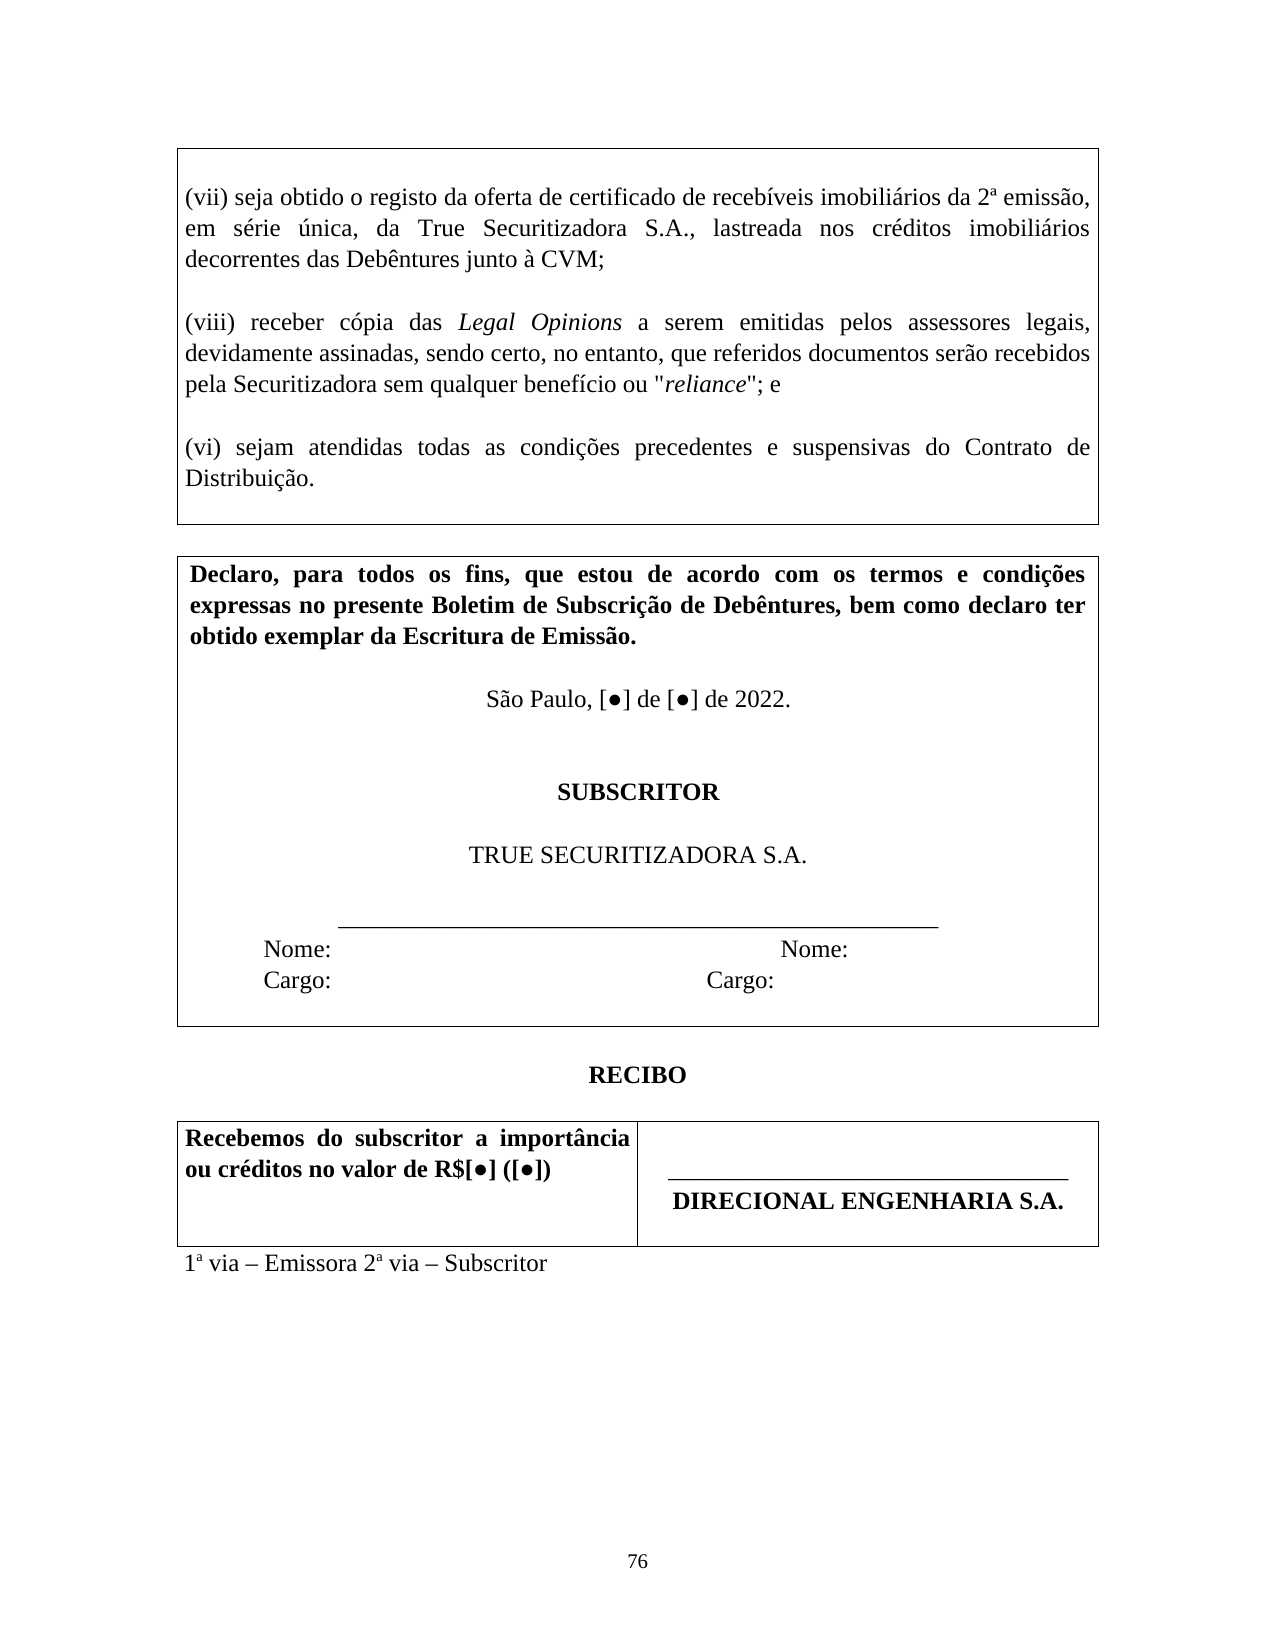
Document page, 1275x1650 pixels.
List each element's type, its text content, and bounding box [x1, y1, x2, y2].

table_header Recebemos do subscritor a importância ou créditos no valor de R$[●] ([●]) [178, 1122, 637, 1246]
text RECIBO [177, 1058, 1098, 1089]
table_header ________________________________ DIRECIONAL ENGENHARIA S.A. [638, 1122, 1098, 1246]
table_header Declaro, para todos os fins, que estou de acordo com os termos e condições expressas no presente Boletim de Subscrição de Debêntures, bem como declaro ter obtido exemplar da Escritura de Emissão. São Paulo, [●] de [●] de 2022. SUBSCRITOR TRUE SECURITIZADORA S.A. ________________________________________________ Nome: Nome: Cargo: Cargo: [178, 557, 1098, 1026]
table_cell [178, 149, 1098, 524]
text 1a via – Emissora 2a via – Subscritor [177, 1247, 1098, 1278]
